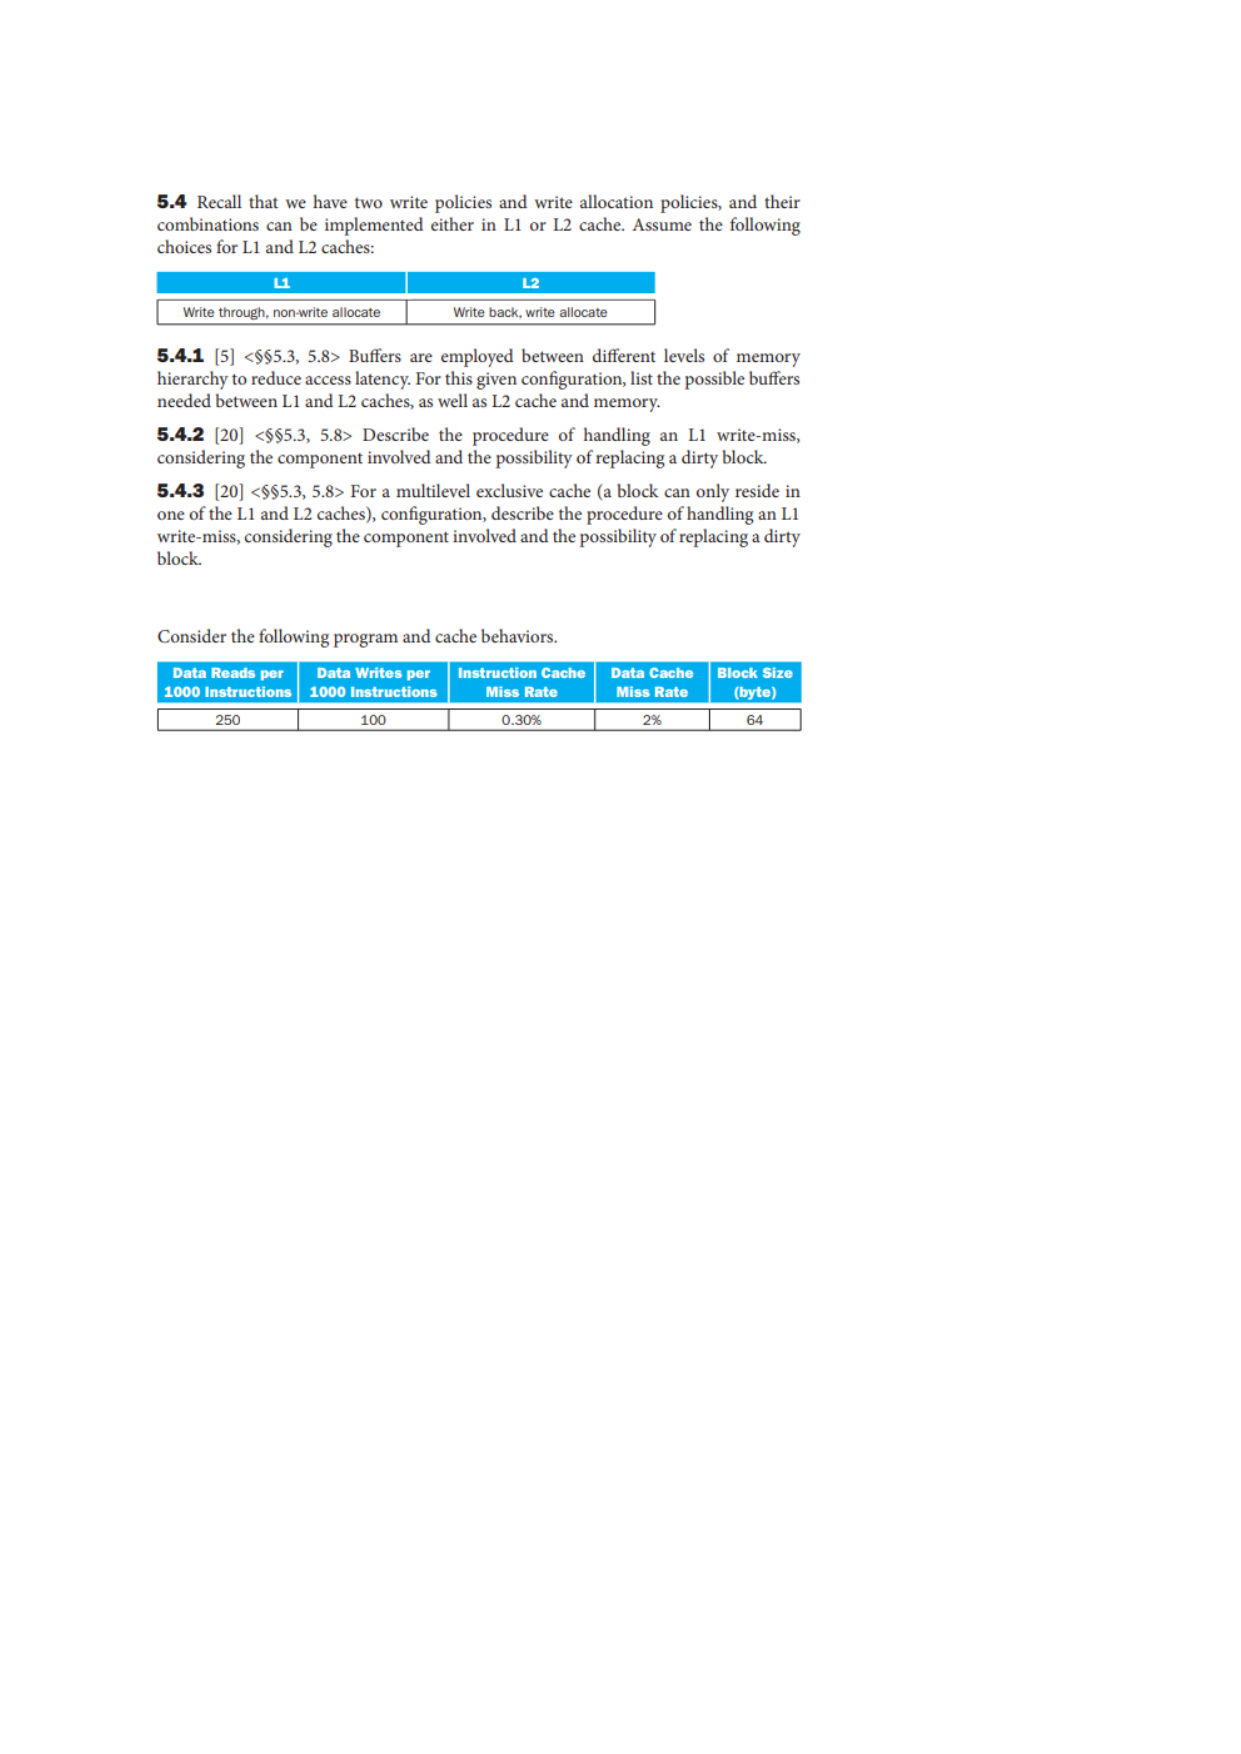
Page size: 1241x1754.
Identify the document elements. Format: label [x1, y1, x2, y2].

picture [150, 611, 823, 739]
picture [150, 177, 822, 610]
